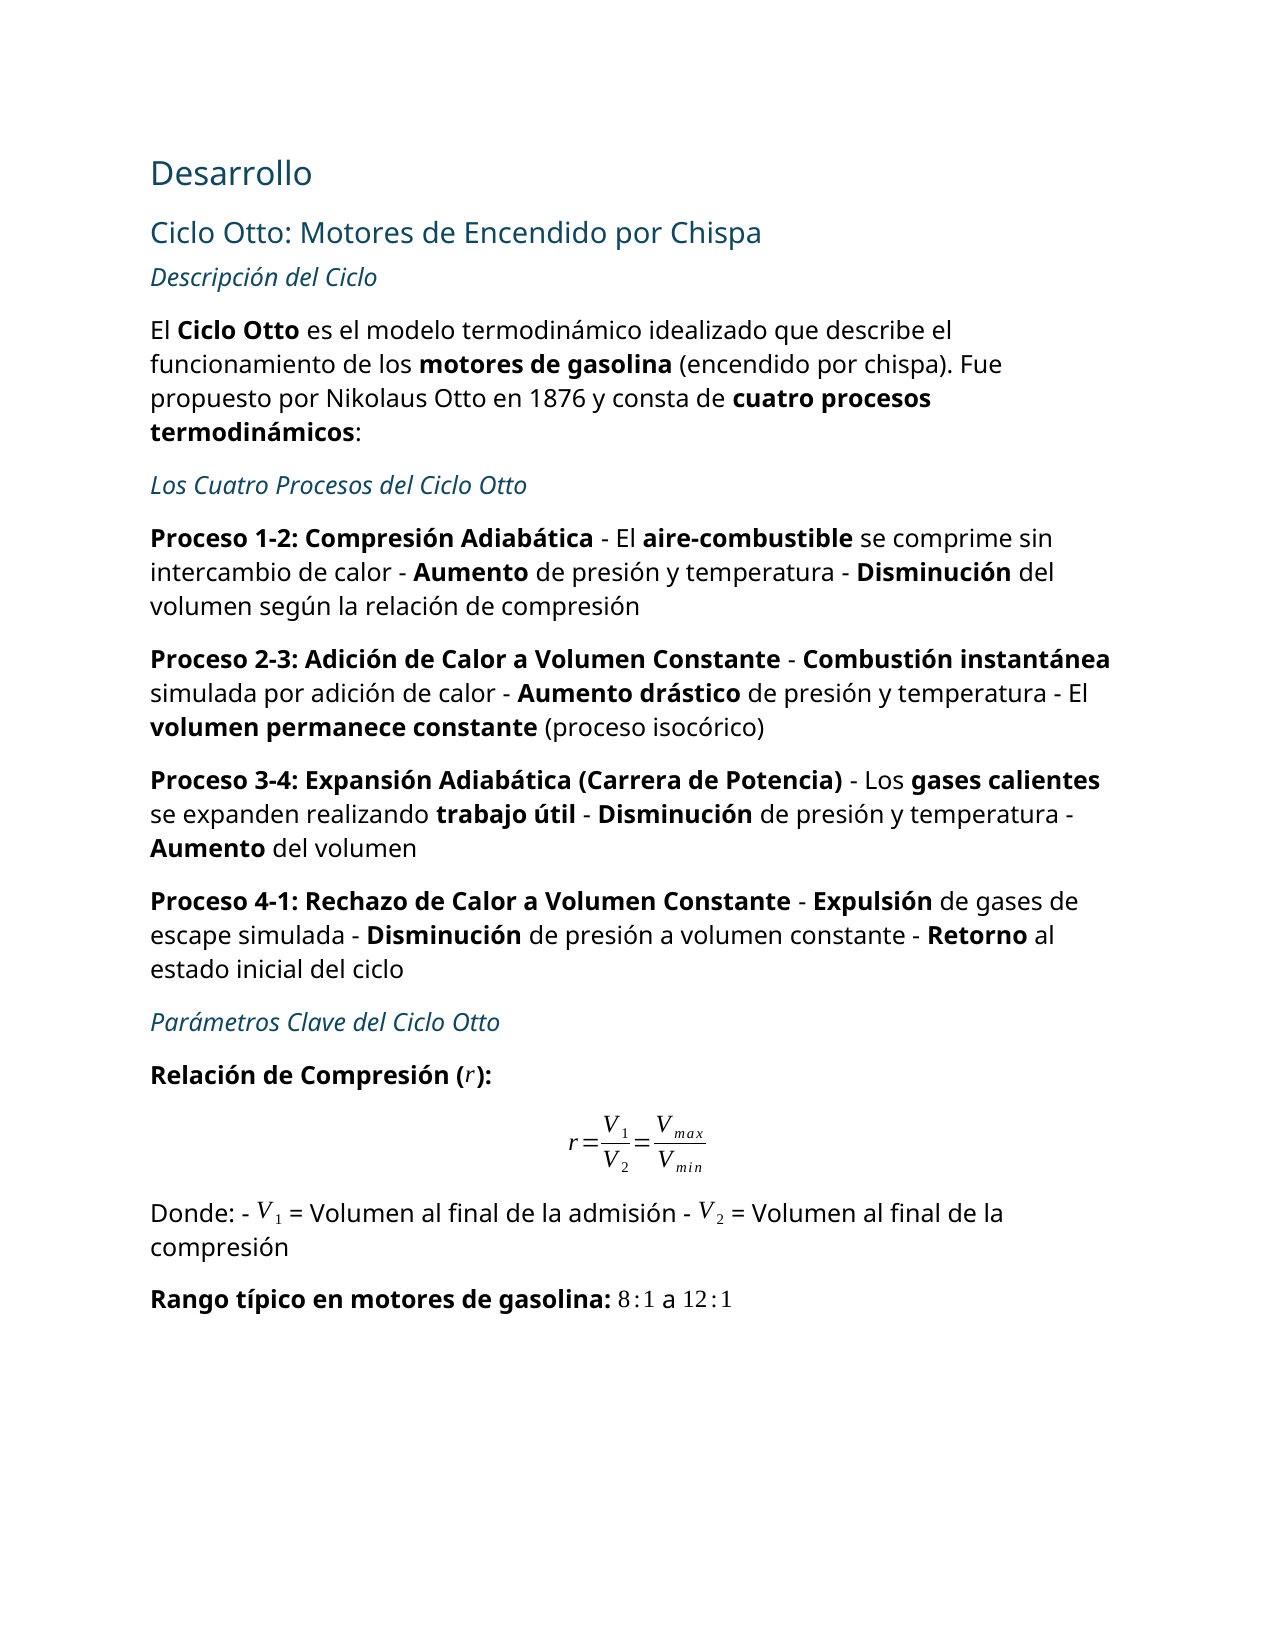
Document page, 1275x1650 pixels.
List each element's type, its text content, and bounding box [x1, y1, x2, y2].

text Donde: - = Volumen al final de la admisión - = Volumen al final de la compresión [150, 1195, 1125, 1263]
text Relación de Compresión (): [150, 1057, 1125, 1091]
text El Ciclo Otto es el modelo termodinámico idealizado que describe el funcionamiento de los motores de gasolina (encendido por chispa). Fue propuesto por Nikolaus Otto en 1876 y consta de cuatro procesos termodinámicos: [150, 313, 1125, 449]
text Proceso 2-3: Adición de Calor a Volumen Constante - Combustión instantánea simulada por adición de calor - Aumento drástico de presión y temperatura - El volumen permanece constante (proceso isocórico) [150, 642, 1125, 744]
text Proceso 4-1: Rechazo de Calor a Volumen Constante - Expulsión de gases de escape simulada - Disminución de presión a volumen constante - Retorno al estado inicial del ciclo [150, 883, 1125, 986]
text Rango típico en motores de gasolina: a [150, 1282, 1125, 1316]
subtitle Descripción del Ciclo [150, 260, 1125, 294]
text Proceso 1-2: Compresión Adiabática - El aire-combustible se comprime sin intercambio de calor - Aumento de presión y temperatura - Disminución del volumen según la relación de compresión [150, 521, 1125, 623]
subtitle Ciclo Otto: Motores de Encendido por Chispa [150, 212, 1125, 252]
text Proceso 3-4: Expansión Adiabática (Carrera de Potencia) - Los gases calientes se expanden realizando trabajo útil - Disminución de presión y temperatura - Aumento del volumen [150, 763, 1125, 865]
subtitle Desarrollo [150, 150, 1125, 195]
subtitle Parámetros Clave del Ciclo Otto [150, 1004, 1125, 1038]
subtitle Los Cuatro Procesos del Ciclo Otto [150, 468, 1125, 502]
